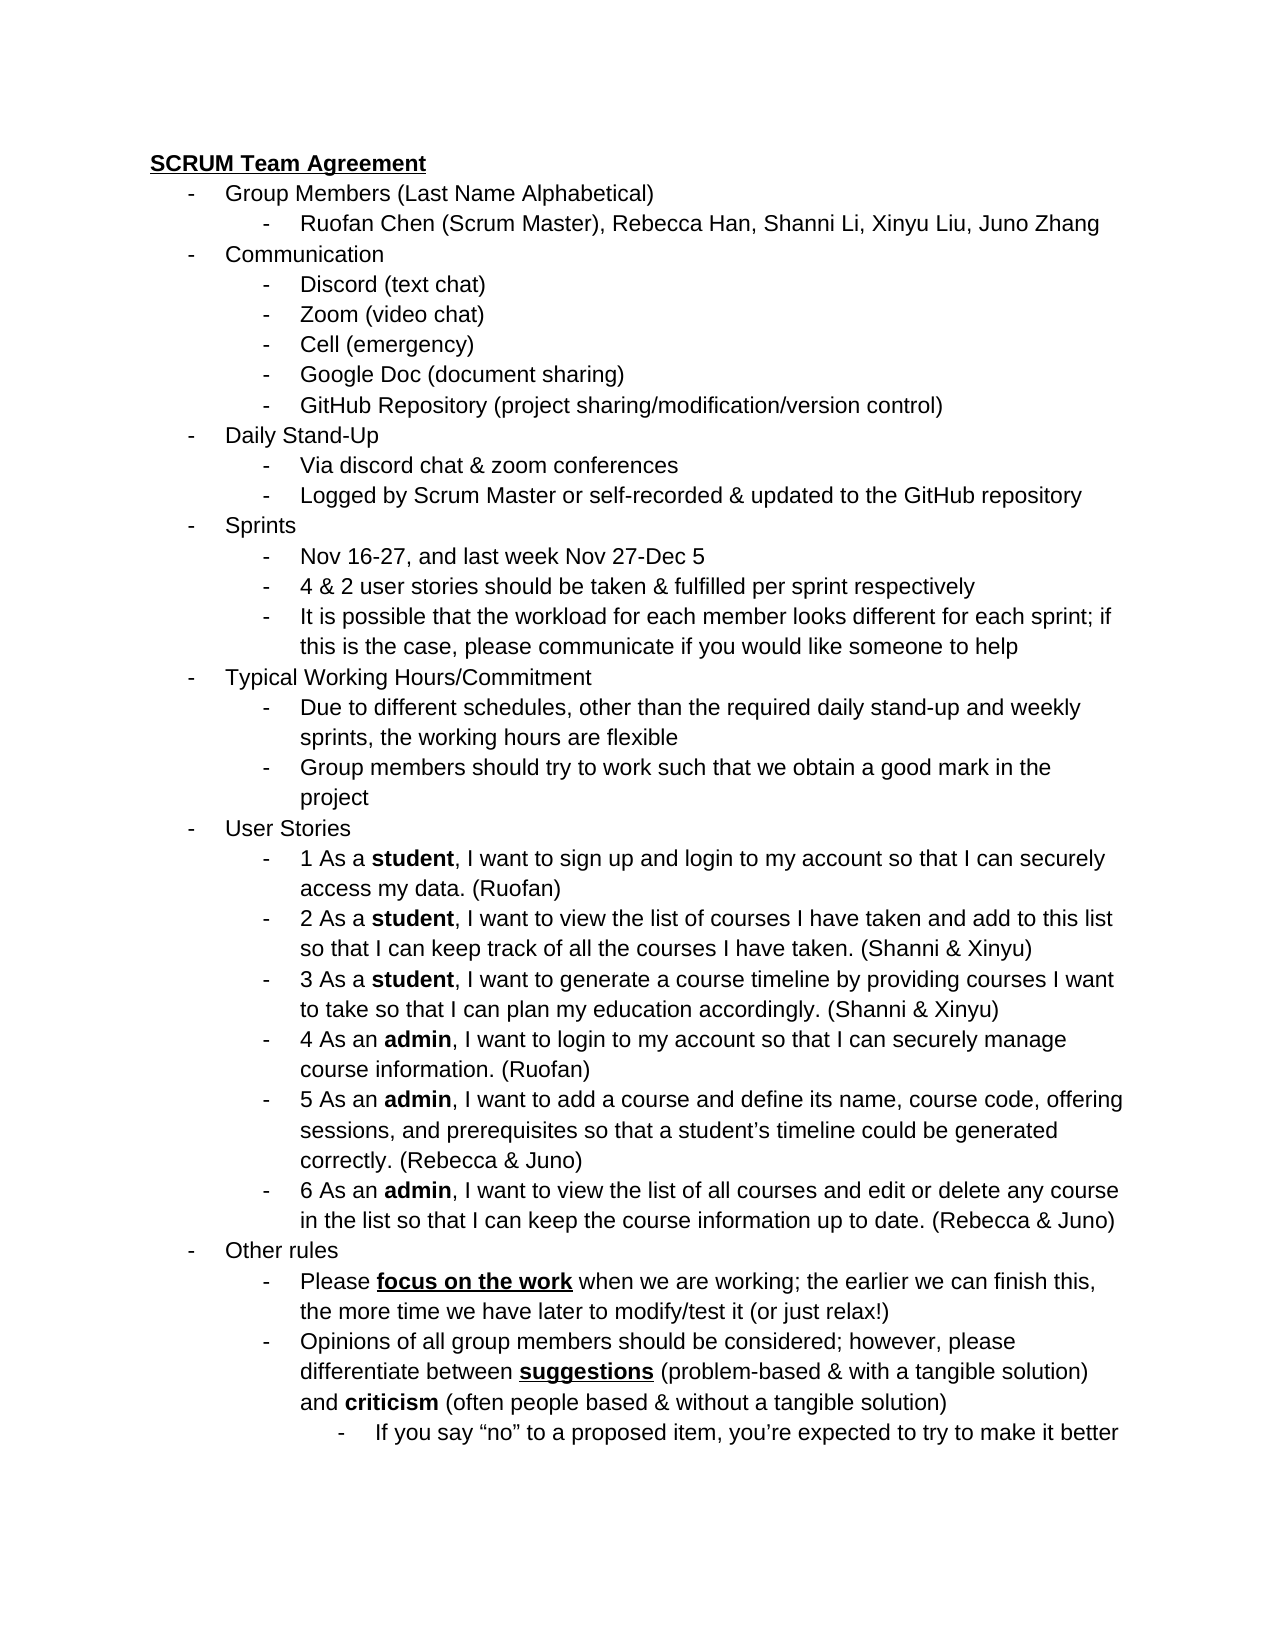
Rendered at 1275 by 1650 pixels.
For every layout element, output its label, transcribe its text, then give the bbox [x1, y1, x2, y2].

list If you say “no” to a proposed item, you’re expected to try to make it better [337, 1419, 1125, 1445]
list 6 As an admin, I want to view the list of all courses and edit or delete any course in the list so that I can keep the course information up to date. (Rebecca & Juno) [262, 1177, 1125, 1234]
list Logged by Scrum Master or self-recorded & updated to the GitHub repository [262, 482, 1125, 509]
list Google Doc (document sharing) [262, 361, 1125, 388]
list GitHub Repository (project sharing/modification/version control) [262, 392, 1125, 418]
list Opinions of all group members should be considered; however, please differentiate between suggestions (problem-based & with a tangible solution) and criticism (often people based & without a tangible solution) [262, 1328, 1125, 1415]
list Group Members (Last Name Alphabetical) [187, 180, 1125, 207]
list Ruofan Chen (Scrum Master), Rebecca Han, Shanni Li, Xinyu Liu, Juno Zhang [262, 210, 1125, 237]
list Discord (text chat) [262, 271, 1125, 297]
list Daily Stand-Up [187, 422, 1125, 448]
list Other rules [187, 1237, 1125, 1264]
list Sprints [187, 512, 1125, 539]
list Nov 16-27, and last week Nov 27-Dec 5 [262, 543, 1125, 569]
list Typical Working Hours/Commitment [187, 663, 1125, 690]
list 5 As an admin, I want to add a course and define its name, course code, offering sessions, and prerequisites so that a student’s timeline could be generated correctly. (Rebecca & Juno) [262, 1086, 1125, 1173]
list 4 As an admin, I want to login to my account so that I can securely manage course information. (Ruofan) [262, 1026, 1125, 1083]
list 1 As a student, I want to sign up and login to my account so that I can securely access my data. (Ruofan) [262, 845, 1125, 901]
text SCRUM Team Agreement [150, 150, 1125, 176]
list Cell (emergency) [262, 331, 1125, 358]
list Group members should try to work such that we obtain a good mark in the project [262, 754, 1125, 811]
list 4 & 2 user stories should be taken & fulfilled per sprint respectively [262, 573, 1125, 599]
list Via discord chat & zoom conferences [262, 452, 1125, 478]
list 2 As a student, I want to view the list of courses I have taken and add to this list so that I can keep track of all the courses I have taken. (Shanni & Xinyu) [262, 905, 1125, 962]
list Please focus on the work when we are working; the earlier we can finish this, the more time we have later to modify/test it (or just relax!) [262, 1268, 1125, 1324]
list Due to different schedules, other than the required daily stand-up and weekly sprints, the working hours are flexible [262, 694, 1125, 750]
list User Stories [187, 814, 1125, 841]
list Communication [187, 241, 1125, 267]
list It is possible that the workload for each member looks different for each sprint; if this is the case, please communicate if you would like someone to help [262, 603, 1125, 660]
list Zoom (video chat) [262, 301, 1125, 327]
list 3 As a student, I want to generate a course timeline by providing courses I want to take so that I can plan my education accordingly. (Shanni & Xinyu) [262, 966, 1125, 1022]
